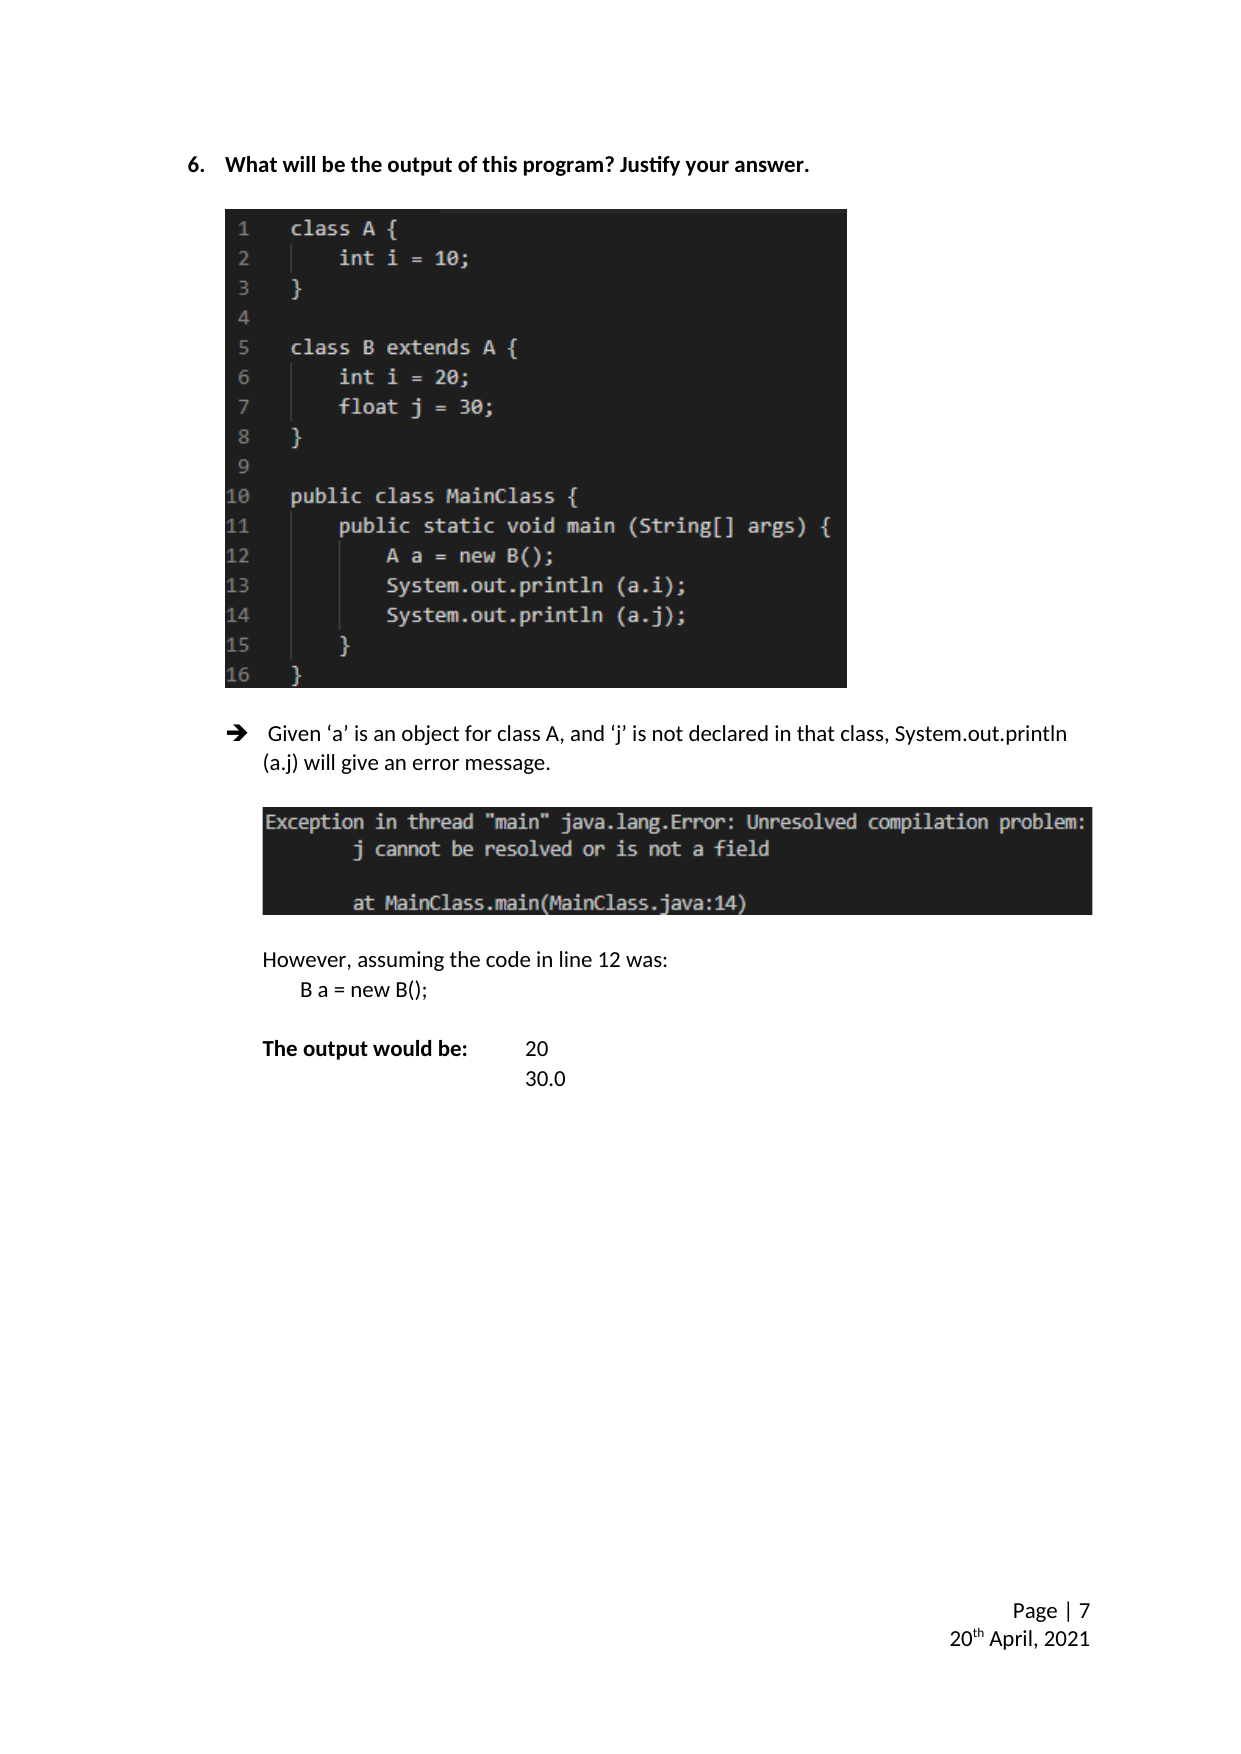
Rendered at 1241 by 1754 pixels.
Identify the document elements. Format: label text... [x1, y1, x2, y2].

picture [225, 209, 847, 688]
list B a = new B(); [262, 975, 1090, 1003]
list The output would be: 20 [262, 1034, 1090, 1063]
list Given ‘a’ is an object for class A, and ‘j’ is not declared in that class, System.out.println (a.j) will give an error message. [225, 719, 1090, 777]
picture [262, 807, 1093, 915]
list 30.0 [262, 1064, 1090, 1092]
list What will be the output of this program? Justify your answer. [187, 150, 1090, 178]
list However, assuming the code in line 12 was: [262, 946, 1090, 973]
